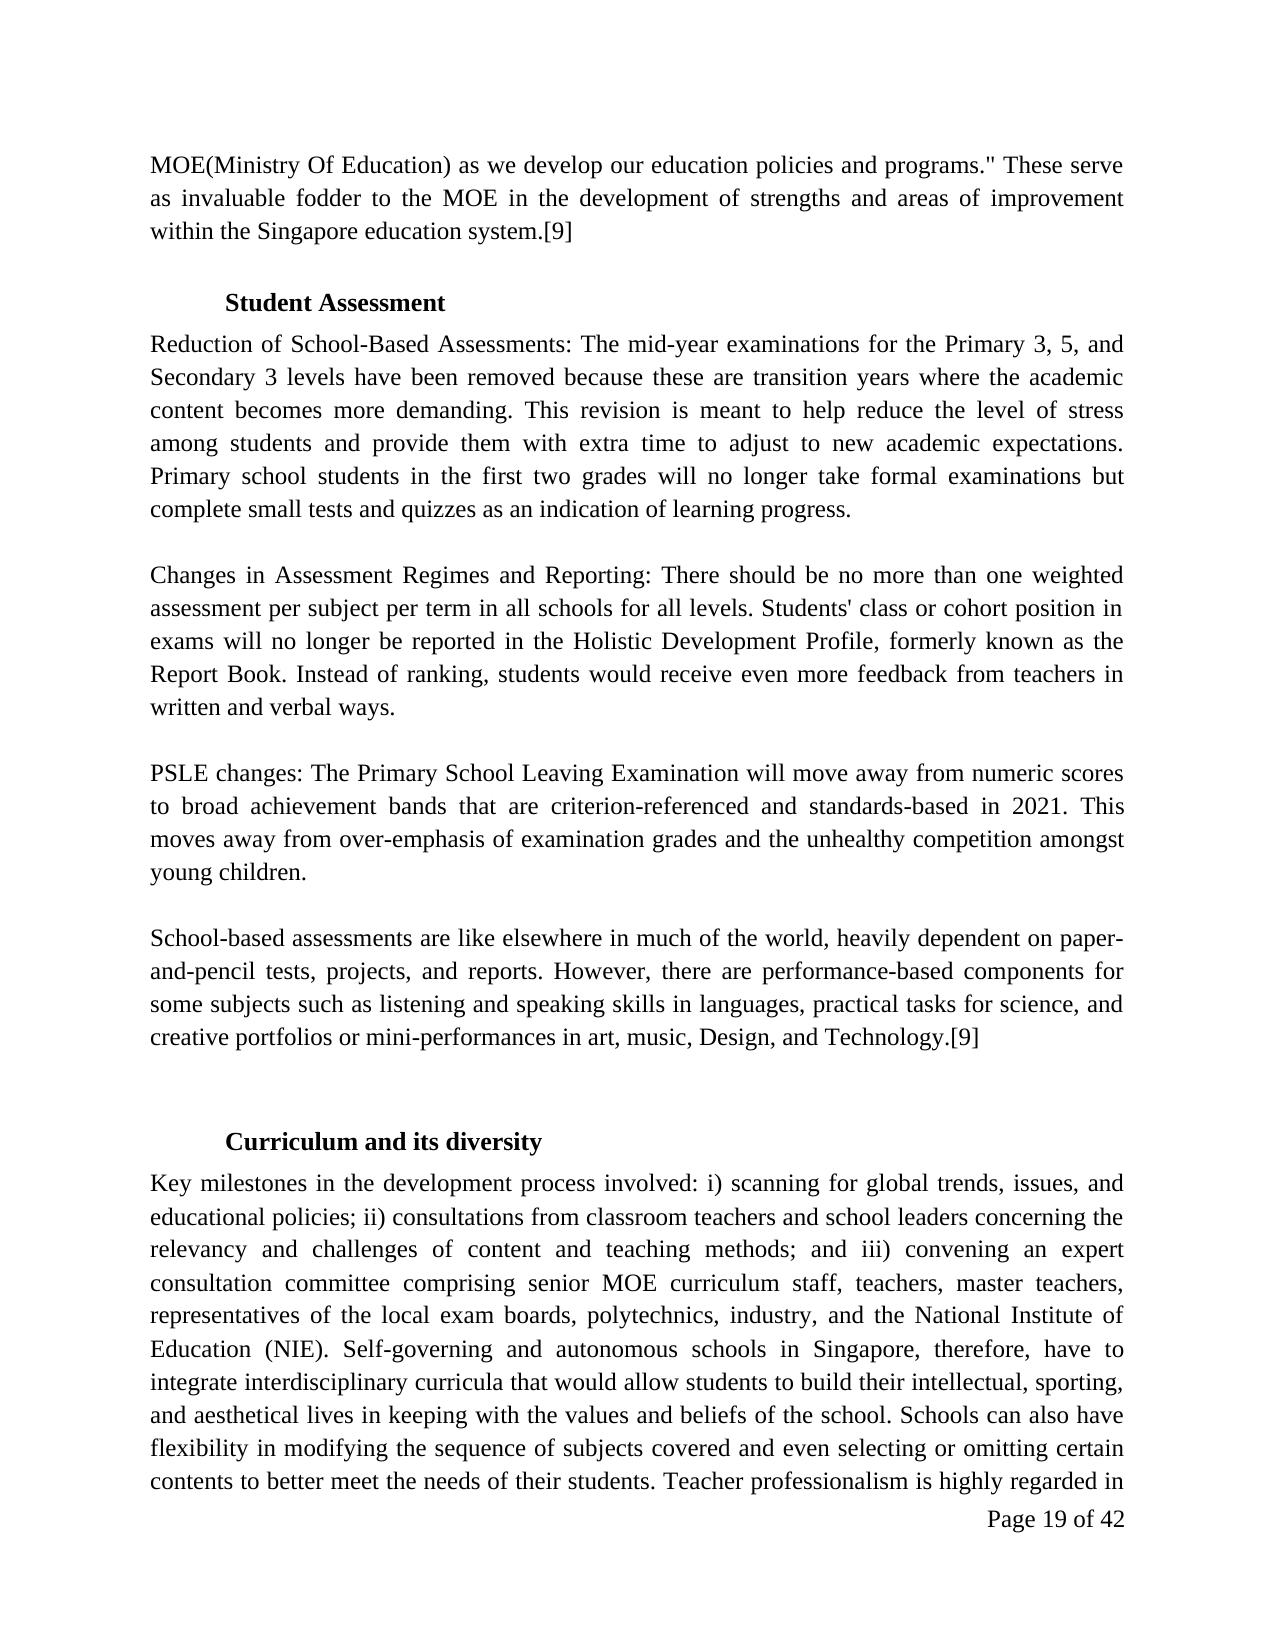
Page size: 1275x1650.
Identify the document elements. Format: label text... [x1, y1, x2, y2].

text School-based assessments are like elsewhere in much of the world, heavily dependent on paper-and-pencil tests, projects, and reports. However, there are performance-based components for some subjects such as listening and speaking skills in languages, practical tasks for science, and creative portfolios or mini-performances in art, music, Design, and Technology.[9] [150, 923, 1125, 1051]
subtitle Student Assessment [150, 287, 1125, 317]
subtitle Curriculum and its diversity [150, 1126, 1125, 1156]
text Reduction of School-Based Assessments: The mid-year examinations for the Primary 3, 5, and Secondary 3 levels have been removed because these are transition years where the academic content becomes more demanding. This revision is meant to help reduce the level of stress among students and provide them with extra time to adjust to new academic expectations. Primary school students in the first two grades will no longer take formal examinations but complete small tests and quizzes as an indication of learning progress. [150, 329, 1125, 523]
text PSLE changes: The Primary School Leaving Examination will move away from numeric scores to broad achievement bands that are criterion-referenced and standards-based in 2021. This moves away from over-emphasis of examination grades and the unhealthy competition amongst young children. [150, 758, 1125, 886]
text Changes in Assessment Regimes and Reporting: There should be no more than one weighted assessment per subject per term in all schools for all levels. Students' class or cohort position in exams will no longer be reported in the Holistic Development Profile, formerly known as the Report Book. Instead of ranking, students would receive even more feedback from teachers in written and verbal ways. [150, 560, 1125, 721]
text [150, 150, 1125, 245]
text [150, 1168, 1125, 1494]
